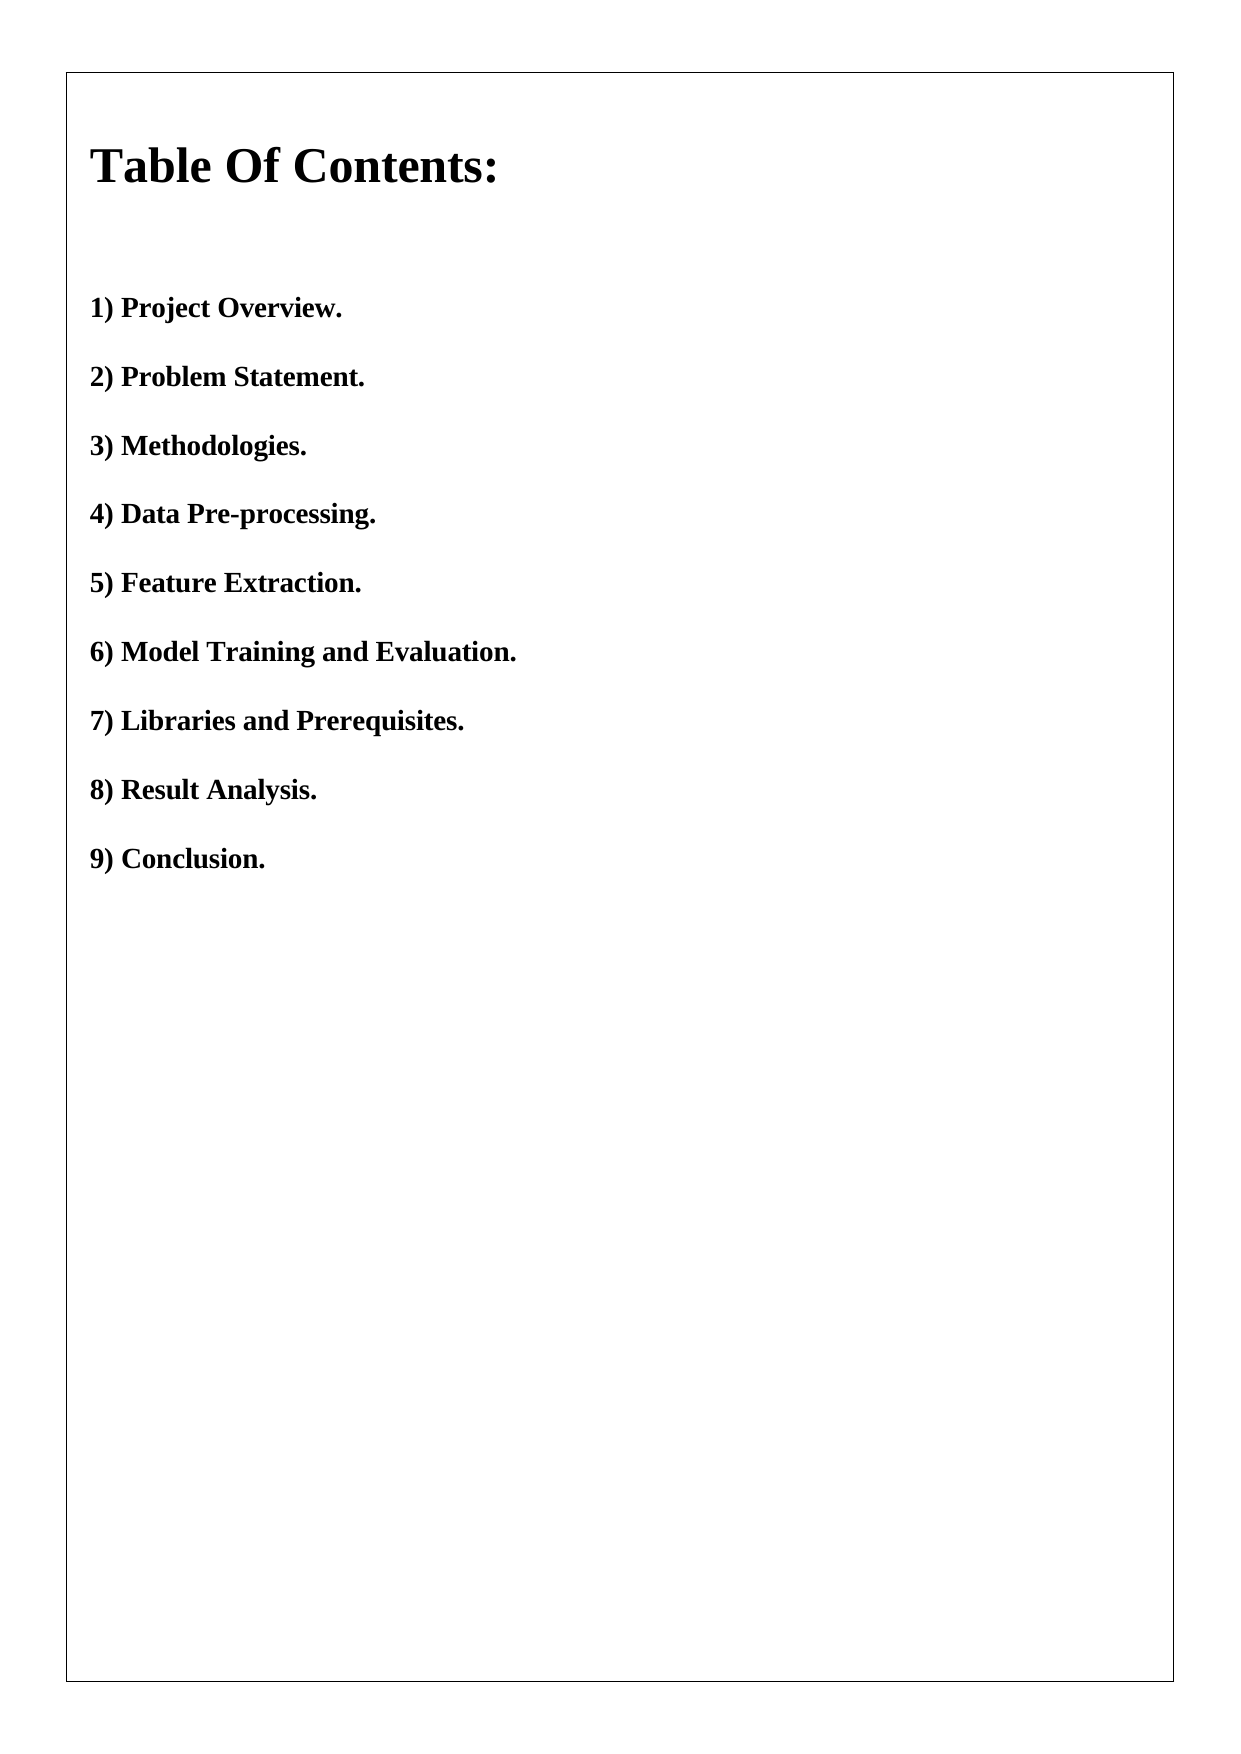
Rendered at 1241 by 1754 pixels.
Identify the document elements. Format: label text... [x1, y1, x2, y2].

list Result Analysis. [89, 772, 1165, 805]
list Conclusion. [89, 841, 1165, 874]
text Table Of Contents: [89, 136, 1165, 193]
list Data Pre-processing. [89, 496, 1165, 530]
list Methodologies. [89, 428, 1165, 461]
list Feature Extraction. [89, 565, 1165, 599]
list Project Overview. [89, 290, 1165, 323]
list Problem Statement. [89, 359, 1165, 392]
list Libraries and Prerequisites. [89, 703, 1165, 737]
list Model Training and Evaluation. [89, 634, 1165, 668]
